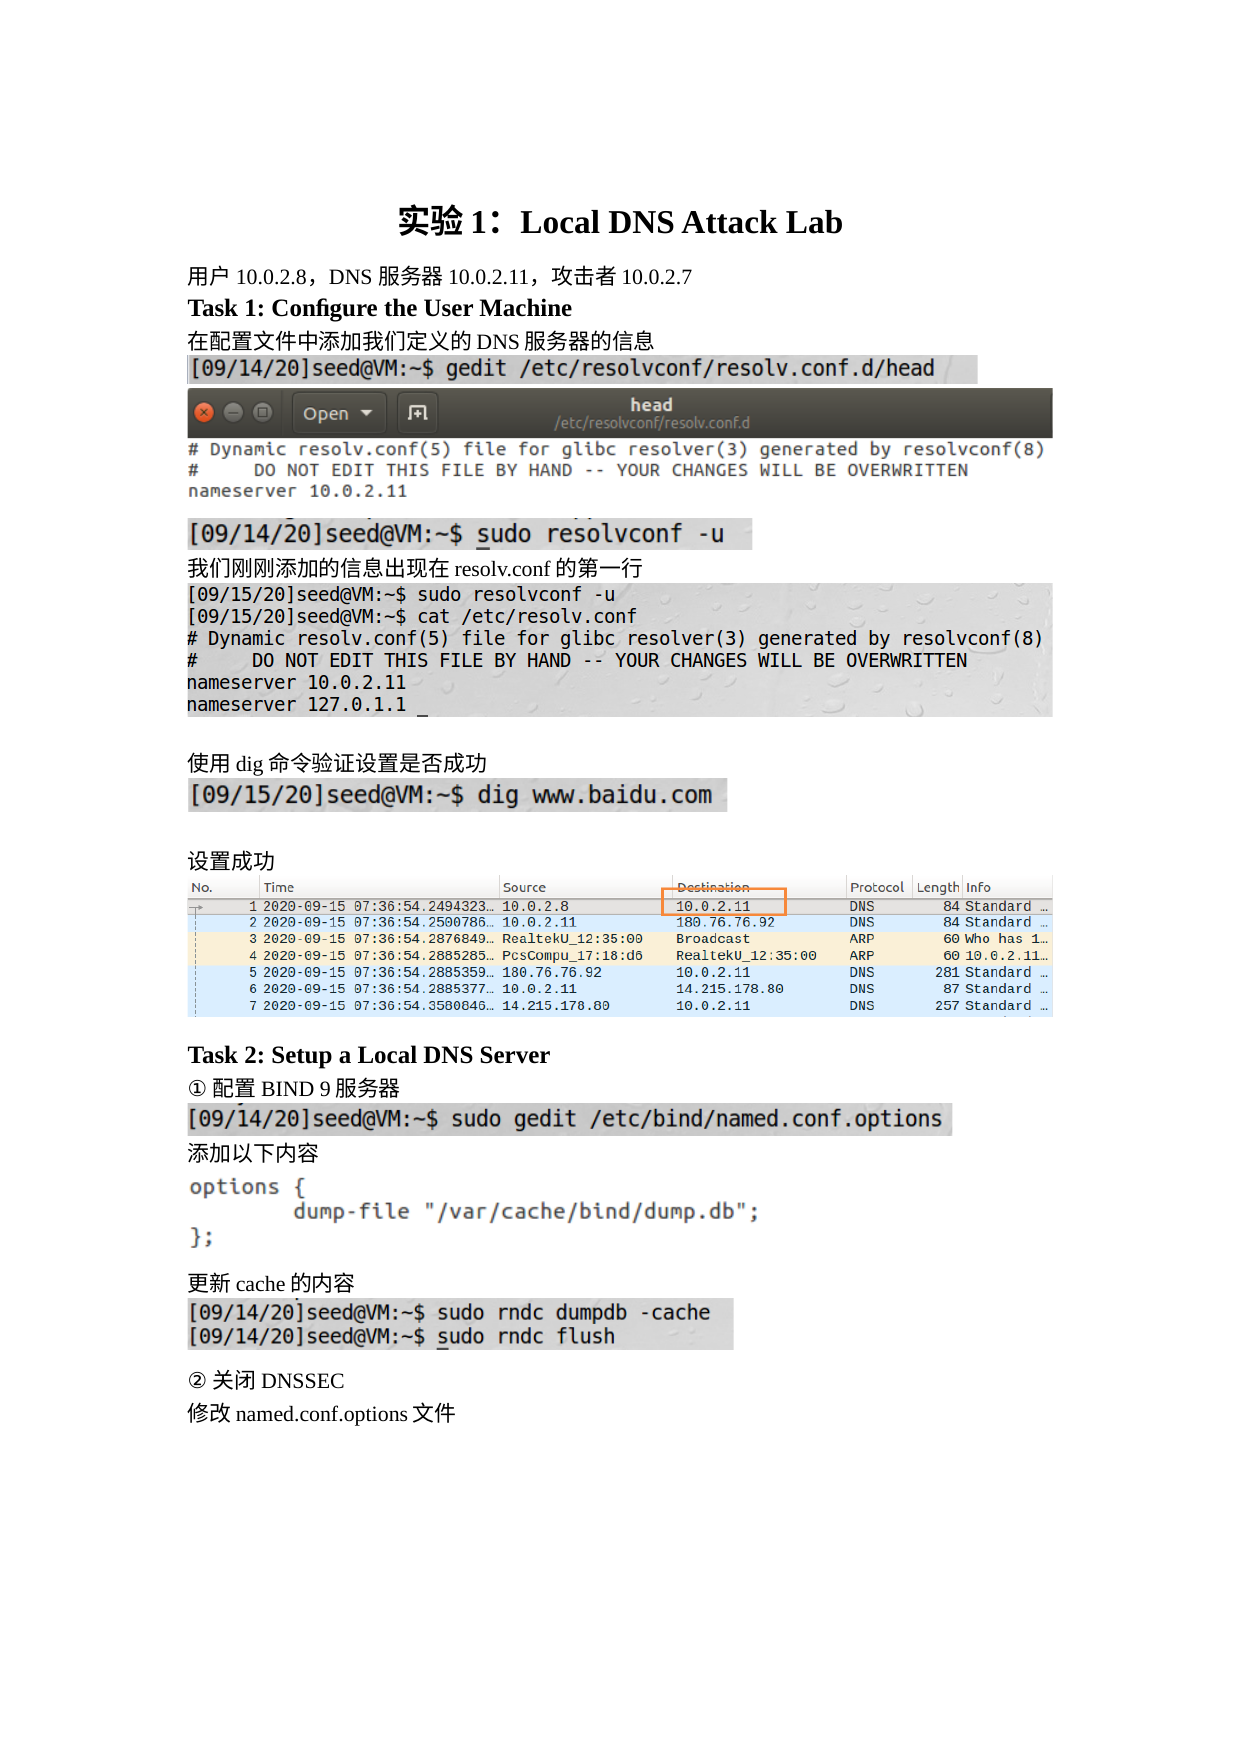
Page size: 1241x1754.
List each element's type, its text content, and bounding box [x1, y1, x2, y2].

subtitle Task 1: Conﬁgure the User Machine [187, 291, 1053, 323]
text 更新cache的内容 [187, 1266, 1053, 1298]
picture [187, 583, 1053, 717]
text 使用dig命令验证设置是否成功 [187, 746, 1053, 778]
picture [187, 875, 1053, 1017]
picture [187, 355, 978, 384]
text 添加以下内容 [187, 1136, 1053, 1168]
picture [187, 778, 728, 812]
text 我们刚刚添加的信息出现在resolv.conf的第一行 [187, 551, 1053, 583]
subtitle Task 2: Setup a Local DNS Server [187, 1038, 1053, 1071]
text ② 关闭DNSSEC [187, 1363, 1053, 1396]
picture [187, 1168, 793, 1264]
picture [187, 1103, 953, 1136]
text ① 配置BIND 9服务器 [187, 1071, 1053, 1103]
text 用户10.0.2.8，DNS 服务器10.0.2.11，攻击者10.0.2.7 [187, 258, 1053, 291]
picture [187, 388, 1053, 508]
picture [187, 518, 753, 550]
text 设置成功 [187, 843, 1053, 875]
picture [187, 1298, 734, 1350]
text 修改named.conf.options文件 [187, 1396, 1053, 1428]
text 实验1：Local DNS Attack Lab [187, 187, 1053, 252]
text 在配置文件中添加我们定义的DNS服务器的信息 [187, 323, 1053, 356]
